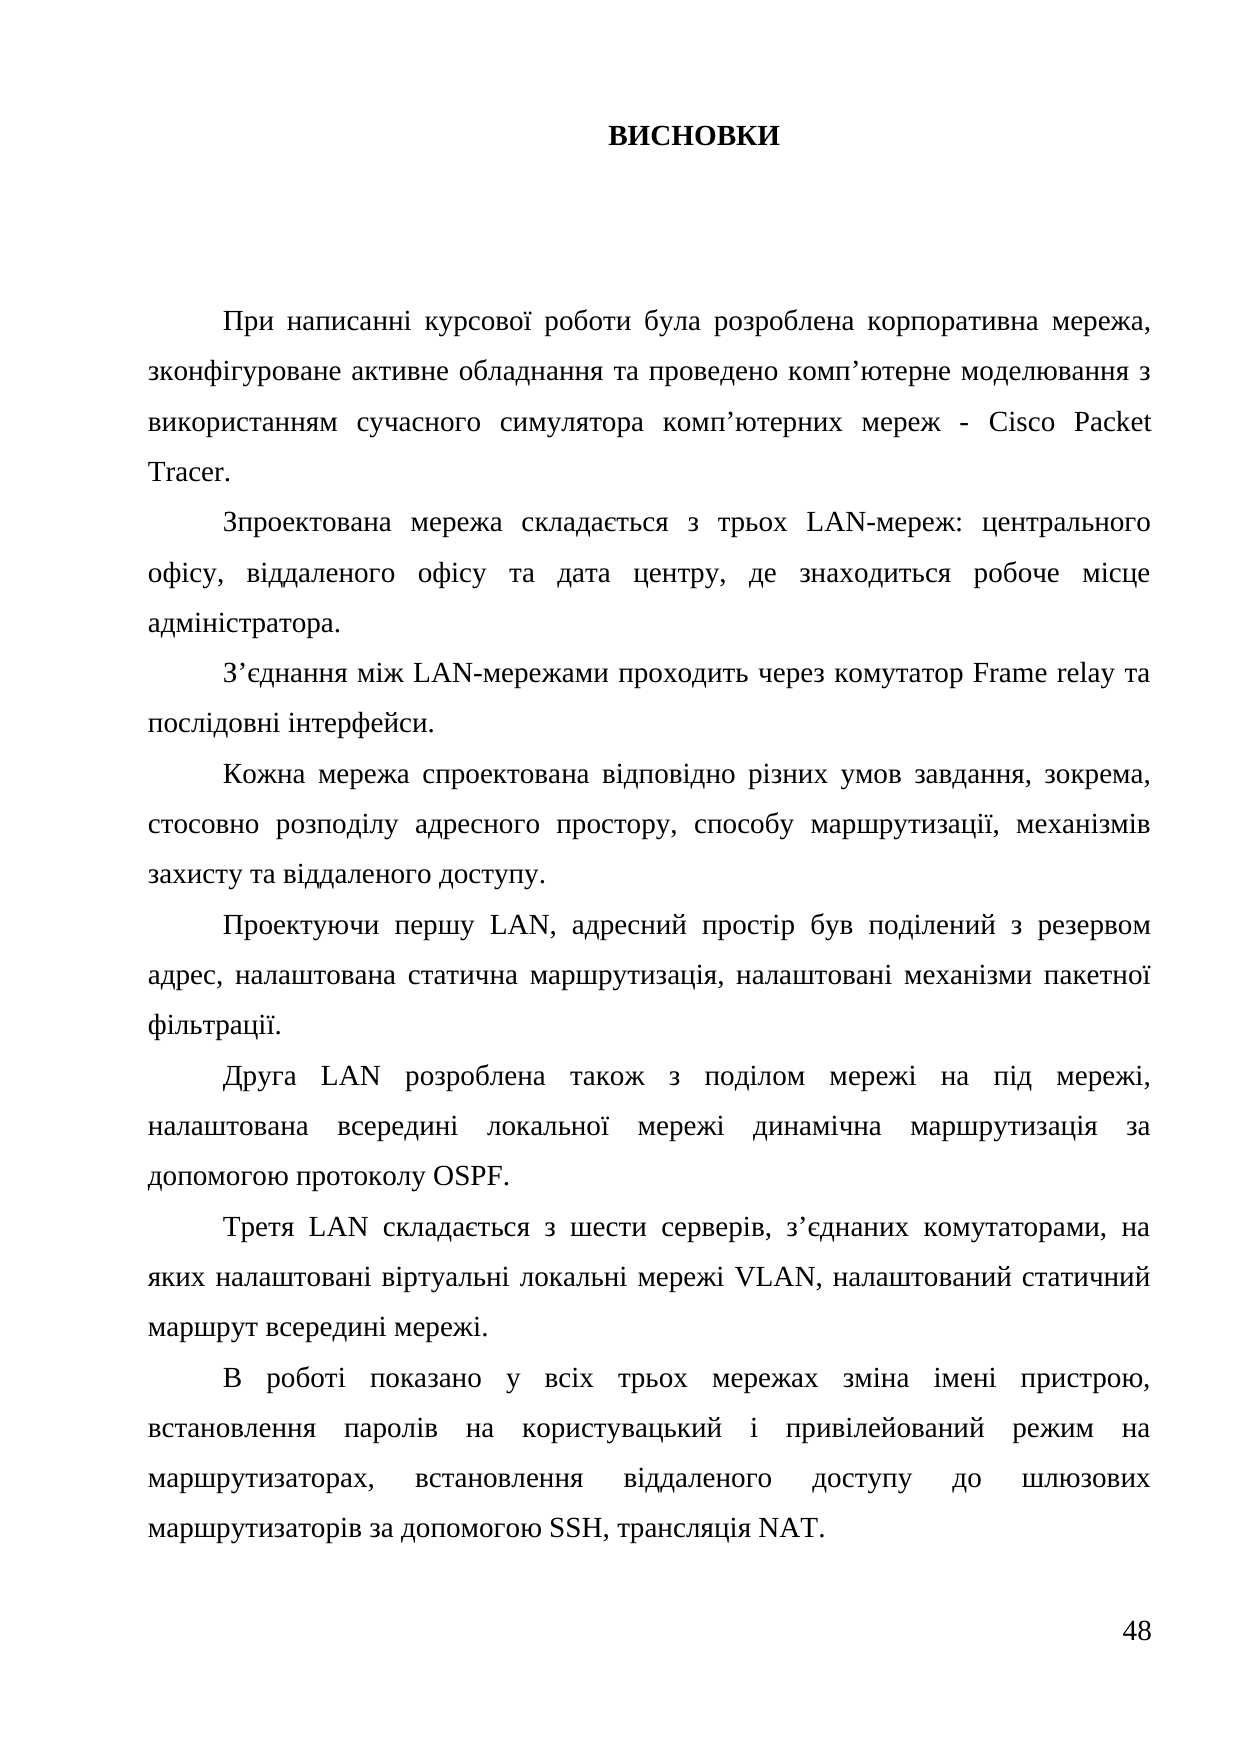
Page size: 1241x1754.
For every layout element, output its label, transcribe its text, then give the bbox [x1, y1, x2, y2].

text З’єднання між LAN-мережами проходить через комутатор Frame relay та послідовні інтерфейси. [148, 655, 1152, 739]
text При написанні курсової роботи була розроблена корпоративна мережа, зконфігуроване активне обладнання та проведено комп’ютерне моделювання з використанням сучасного симулятора комп’ютерних мереж - Cisco Packet Tracer. [148, 303, 1152, 488]
text Проектуючи першу LAN, адресний простір був поділений з резервом адрес, налаштована статична маршрутизація, налаштовані механізми пакетної фільтрації. [148, 907, 1152, 1041]
text ВИСНОВКИ [148, 118, 1152, 152]
text Друга LAN розроблена також з поділом мережі на під мережі, налаштована всередині локальної мережі динамічна маршрутизація за допомогою протоколу OSPF. [148, 1058, 1152, 1192]
text Зпроектована мережа складається з трьох LAN-мереж: центрального офісу, віддаленого офісу та дата центру, де знаходиться робоче місце адміністратора. [148, 504, 1152, 638]
text В роботі показано у всіх трьох мережах зміна імені пристрою, встановлення паролів на користувацький і привілейований режим на маршрутизаторах, встановлення віддаленого доступу до шлюзових маршрутизаторів за допомогою SSH, трансляція NAT. [148, 1360, 1152, 1544]
text Третя LAN складається з шести серверів, з’єднаних комутаторами, на яких налаштовані віртуальні локальні мережі VLAN, налаштований статичний маршрут всередині мережі. [148, 1209, 1152, 1343]
text Кожна мережа спроектована відповідно різних умов завдання, зокрема, стосовно розподілу адресного простору, способу маршрутизації, механізмів захисту та віддаленого доступу. [148, 756, 1152, 890]
